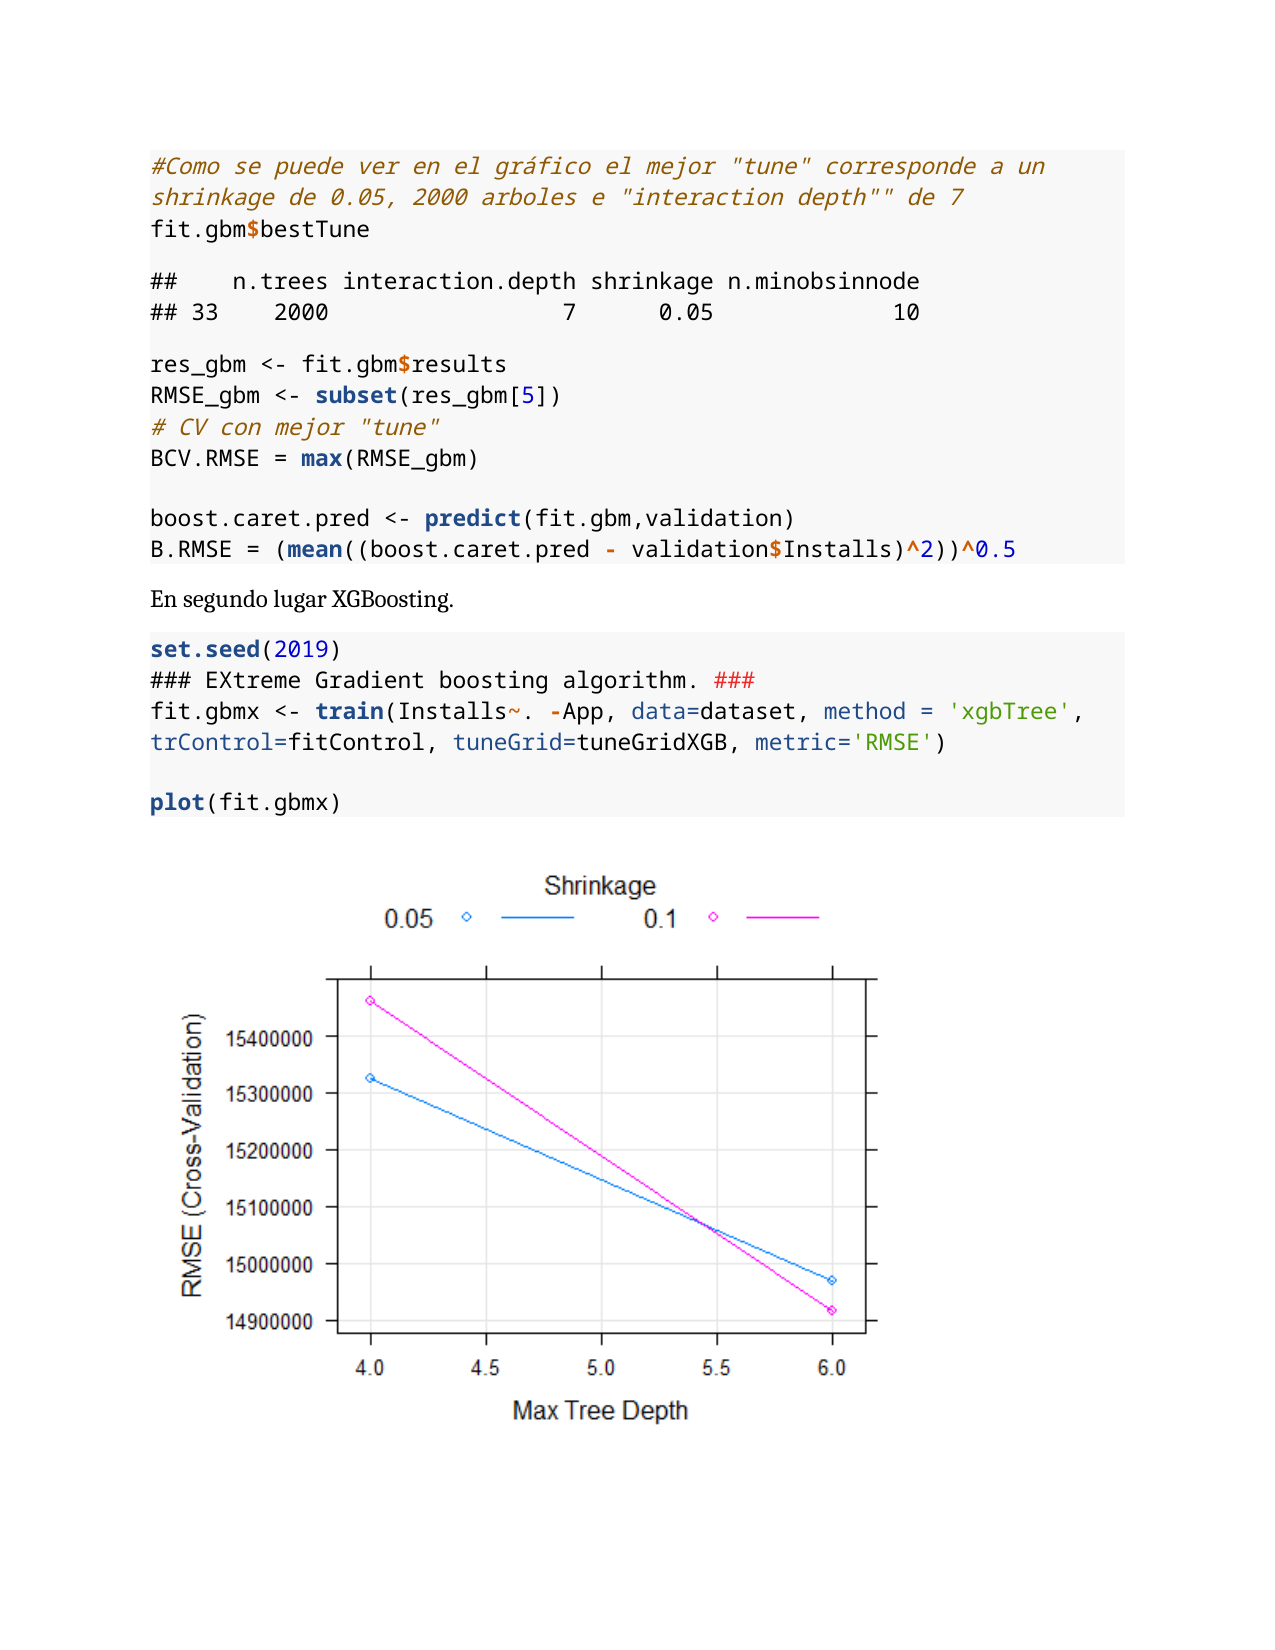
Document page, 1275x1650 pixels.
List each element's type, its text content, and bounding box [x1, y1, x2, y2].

text En segundo lugar XGBoosting. [150, 585, 1125, 614]
text res_gbm <- fit.gbm$results RMSE_gbm <- subset(res_gbm[5]) # CV con mejor "tune" BCV.RMSE = max(RMSE_gbm) boost.caret.pred <- predict(fit.gbm,validation) B.RMSE = (mean((boost.caret.pred - validation$Installs)^2))^0.5 [150, 348, 1125, 564]
text ## n.trees interaction.depth shrinkage n.minobsinnode ## 33 2000 7 0.05 10 [150, 264, 1125, 327]
text set.seed(2019) ### EXtreme Gradient boosting algorithm. ### fit.gbmx <- train(Installs~. -App, data=dataset, method = 'xgbTree', trControl=fitControl, tuneGrid=tuneGridXGB, metric='RMSE') plot(fit.gbmx) [150, 632, 1125, 817]
text #Como se puede ver en el gráfico el mejor "tune" corresponde a un shrinkage de 0.05, 2000 arboles e "interaction depth"" de 7 fit.gbm$bestTune [150, 150, 1125, 244]
picture [168, 838, 927, 1445]
